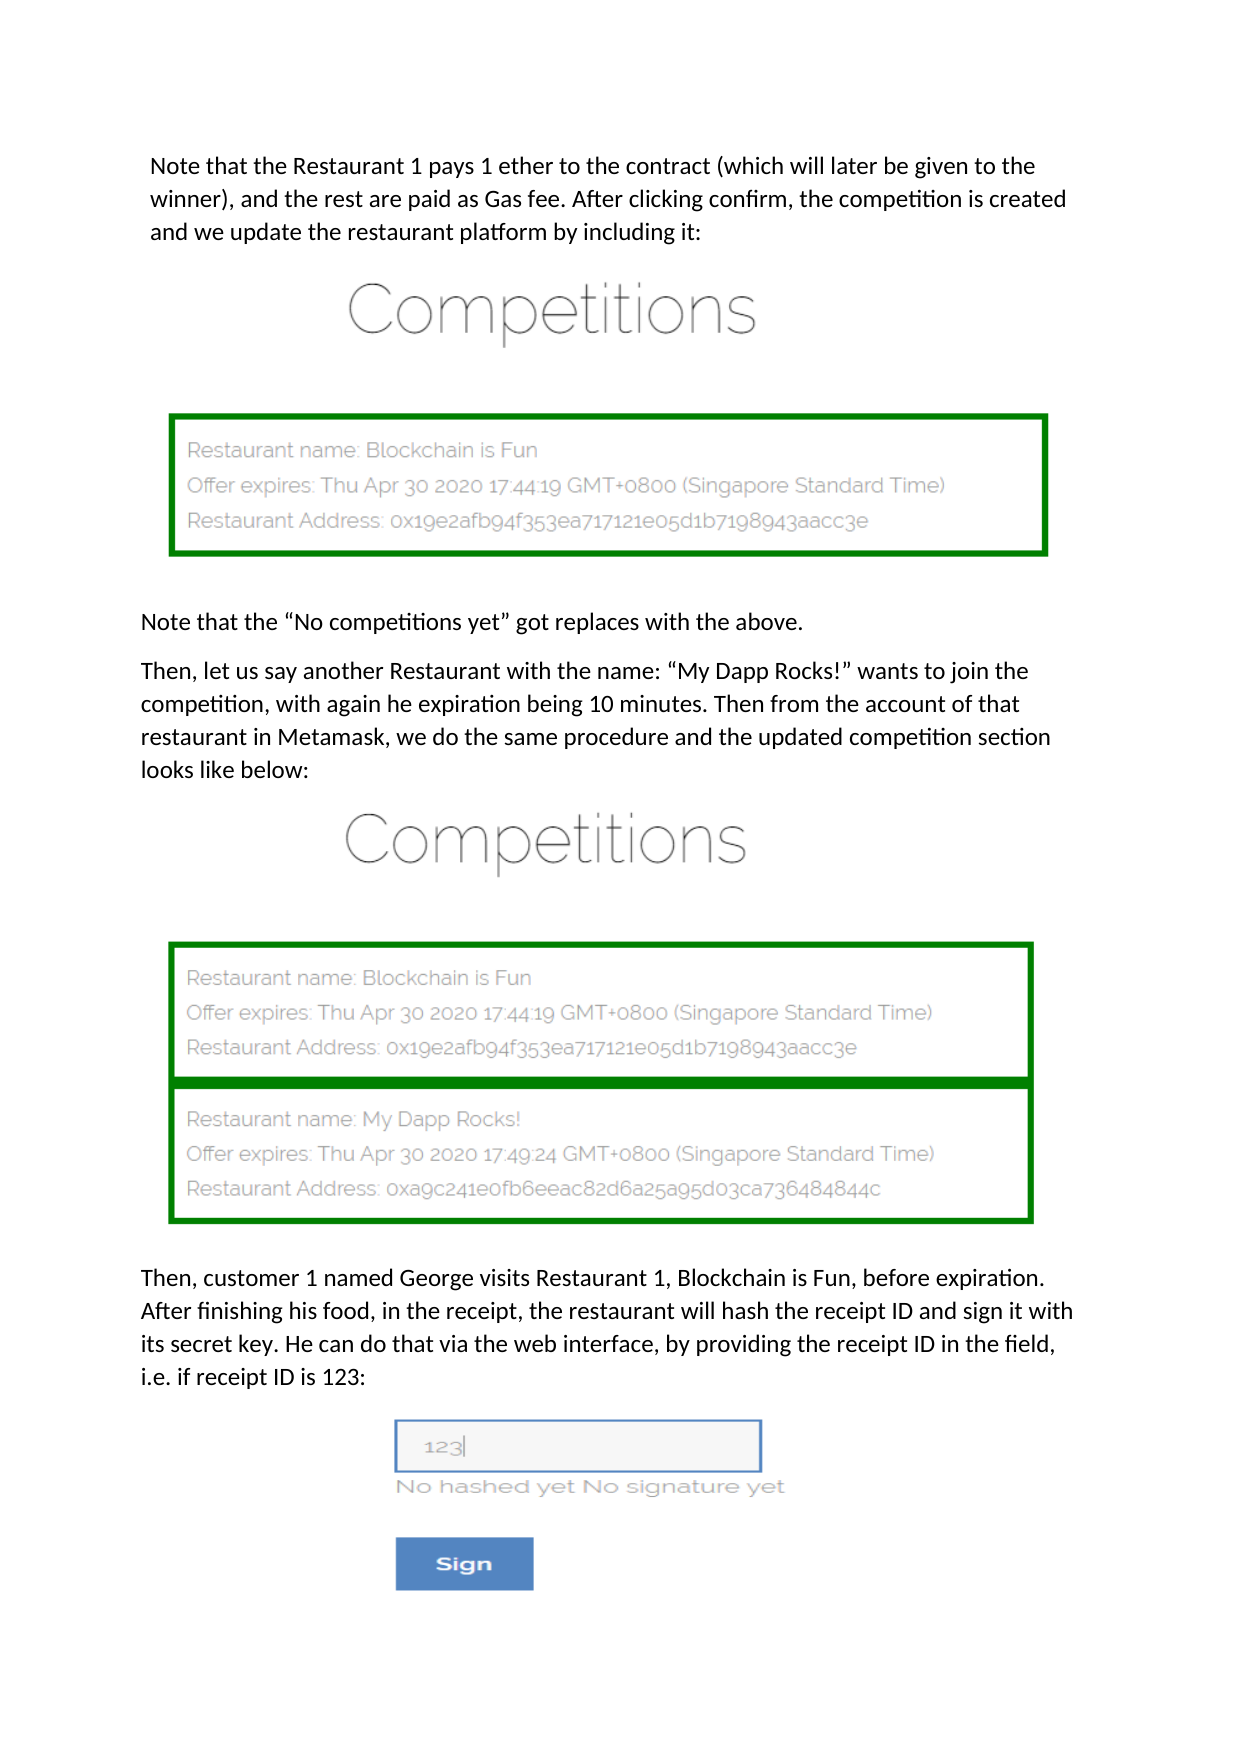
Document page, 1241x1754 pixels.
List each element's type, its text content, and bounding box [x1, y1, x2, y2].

picture [140, 265, 1081, 587]
text Note that the “No competitions yet” got replaces with the above. [141, 606, 1090, 636]
text Then, customer 1 named George visits Restaurant 1, Blockchain is Fun, before expiration. After finishing his food, in the receipt, the restaurant will hash the receipt ID and sign it with its secret key. He can do that via the web interface, by providing the receipt ID in the field, i.e. if receipt ID is 123: [141, 1262, 1090, 1391]
picture [343, 1411, 811, 1599]
text Note that the Restaurant 1 pays 1 ether to the contract (which will later be given to the winner), and the rest are paid as Gas fee. After clicking confirm, the competition is created and we update the restaurant platform by including it: [150, 150, 1090, 246]
picture [140, 803, 1081, 1244]
text Then, let us say another Restaurant with the name: “My Dapp Rocks!” wants to join the competition, with again he expiration being 10 minutes. Then from the account of that restaurant in Metamask, we do the same procedure and the updated competition section looks like below: [141, 655, 1090, 784]
